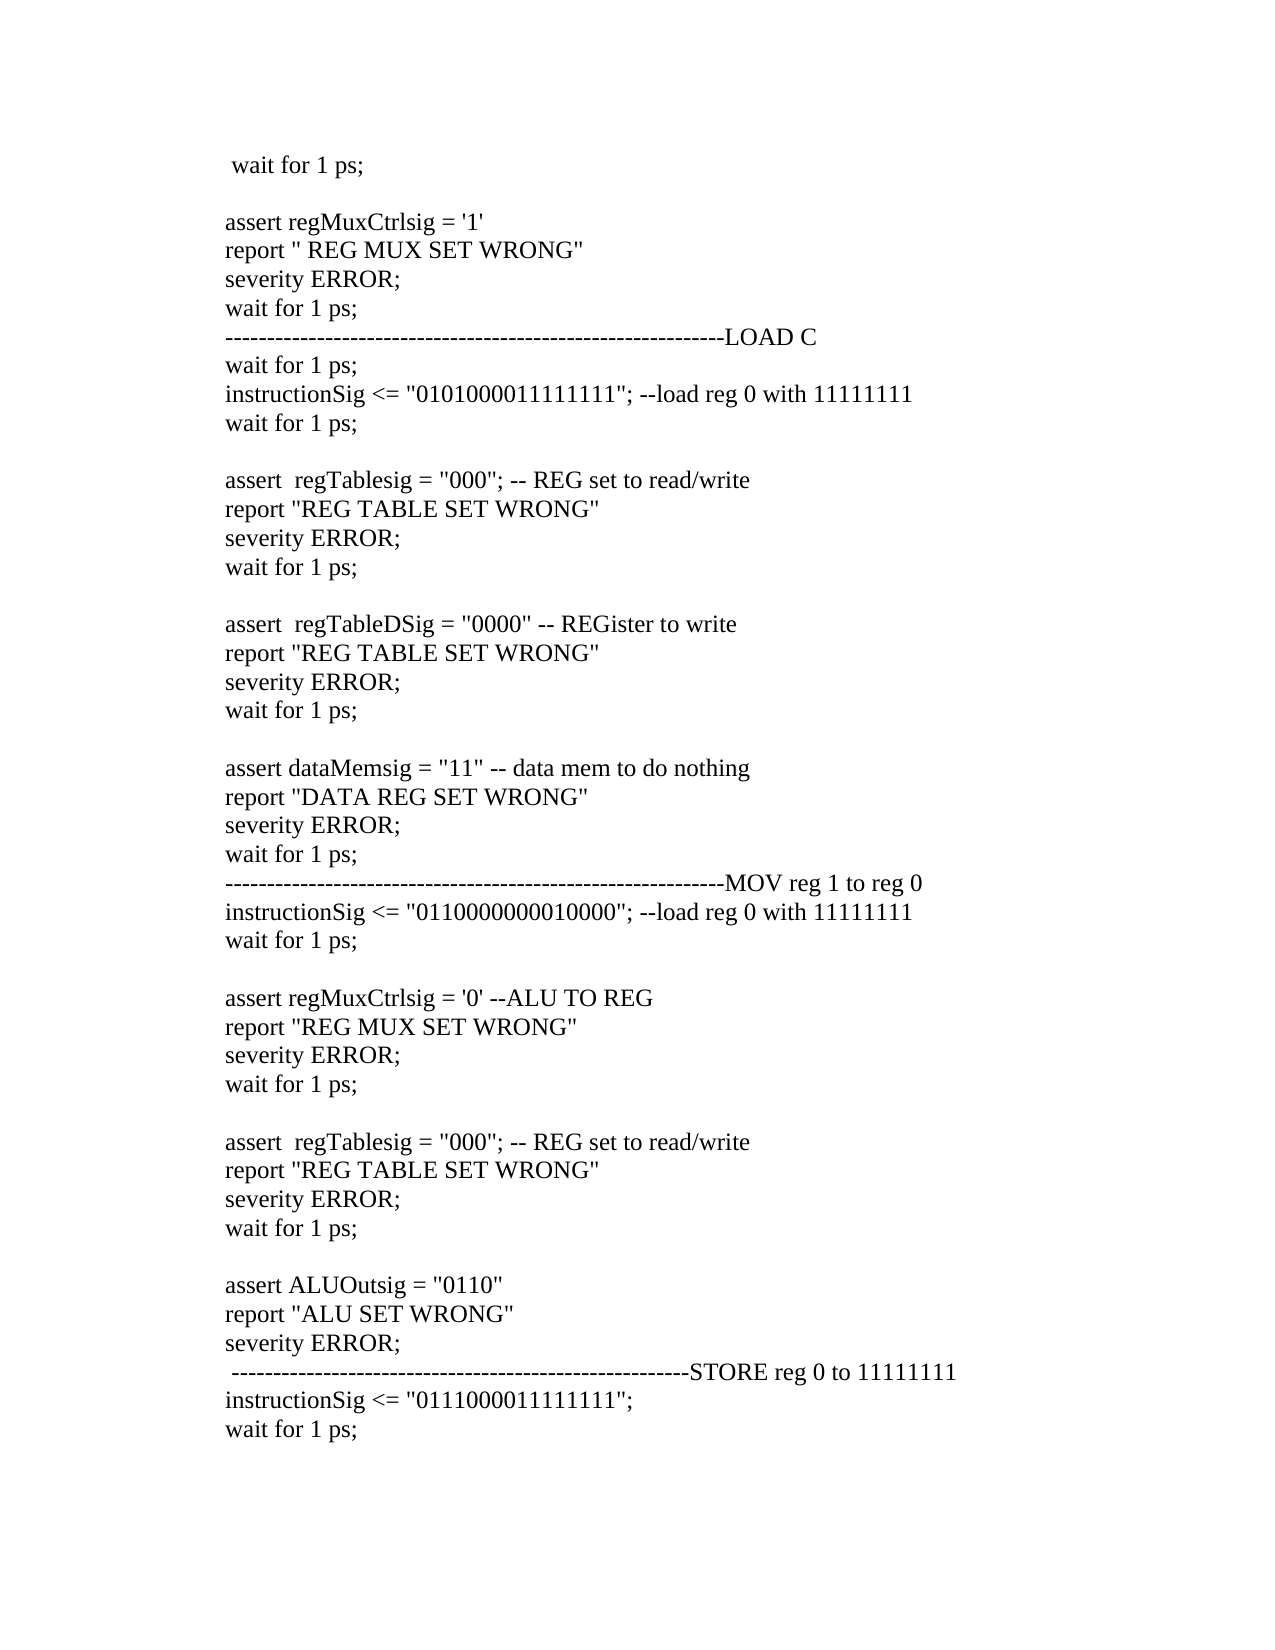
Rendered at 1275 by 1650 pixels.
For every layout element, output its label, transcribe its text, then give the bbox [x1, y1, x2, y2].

list instructionSig <= "0110000000010000"; --load reg 0 with 11111111 [225, 897, 1125, 926]
list report "DATA REG SET WRONG" [225, 782, 1125, 811]
list wait for 1 ps; [225, 408, 1125, 437]
list report "REG TABLE SET WRONG" [225, 638, 1125, 667]
list wait for 1 ps; [225, 839, 1125, 868]
list assert regTablesig = "000"; -- REG set to read/write [225, 466, 1125, 494]
list severity ERROR; [225, 1184, 1125, 1213]
list wait for 1 ps; [225, 1069, 1125, 1098]
list assert regTablesig = "000"; -- REG set to read/write [225, 1127, 1125, 1156]
list assert regTableDSig = "0000" -- REGister to write [225, 609, 1125, 638]
list report "ALU SET WRONG" [225, 1299, 1125, 1328]
list wait for 1 ps; [225, 150, 1125, 179]
list severity ERROR; [225, 1328, 1125, 1357]
list -------------------------------------------------------STORE reg 0 to 11111111 [225, 1357, 1125, 1386]
list assert regMuxCtrlsig = '1' [225, 207, 1125, 236]
list wait for 1 ps; [225, 1414, 1125, 1443]
list assert dataMemsig = "11" -- data mem to do nothing [225, 753, 1125, 782]
list report "REG MUX SET WRONG" [225, 1012, 1125, 1041]
list wait for 1 ps; [225, 552, 1125, 581]
list wait for 1 ps; [225, 696, 1125, 724]
list ------------------------------------------------------------LOAD C [225, 322, 1125, 351]
list severity ERROR; [225, 667, 1125, 696]
list severity ERROR; [225, 264, 1125, 293]
list assert regMuxCtrlsig = '0' --ALU TO REG [225, 983, 1125, 1012]
list severity ERROR; [225, 811, 1125, 839]
list assert ALUOutsig = "0110" [225, 1271, 1125, 1299]
list ------------------------------------------------------------MOV reg 1 to reg 0 [225, 868, 1125, 897]
list instructionSig <= "0101000011111111"; --load reg 0 with 11111111 [225, 379, 1125, 408]
list report "REG TABLE SET WRONG" [225, 494, 1125, 523]
list severity ERROR; [225, 1041, 1125, 1069]
list wait for 1 ps; [225, 351, 1125, 379]
list report "REG TABLE SET WRONG" [225, 1156, 1125, 1184]
list wait for 1 ps; [225, 926, 1125, 954]
list severity ERROR; [225, 523, 1125, 552]
list wait for 1 ps; [225, 293, 1125, 322]
list instructionSig <= "0111000011111111"; [225, 1386, 1125, 1414]
list wait for 1 ps; [225, 1213, 1125, 1242]
list report " REG MUX SET WRONG" [225, 236, 1125, 264]
